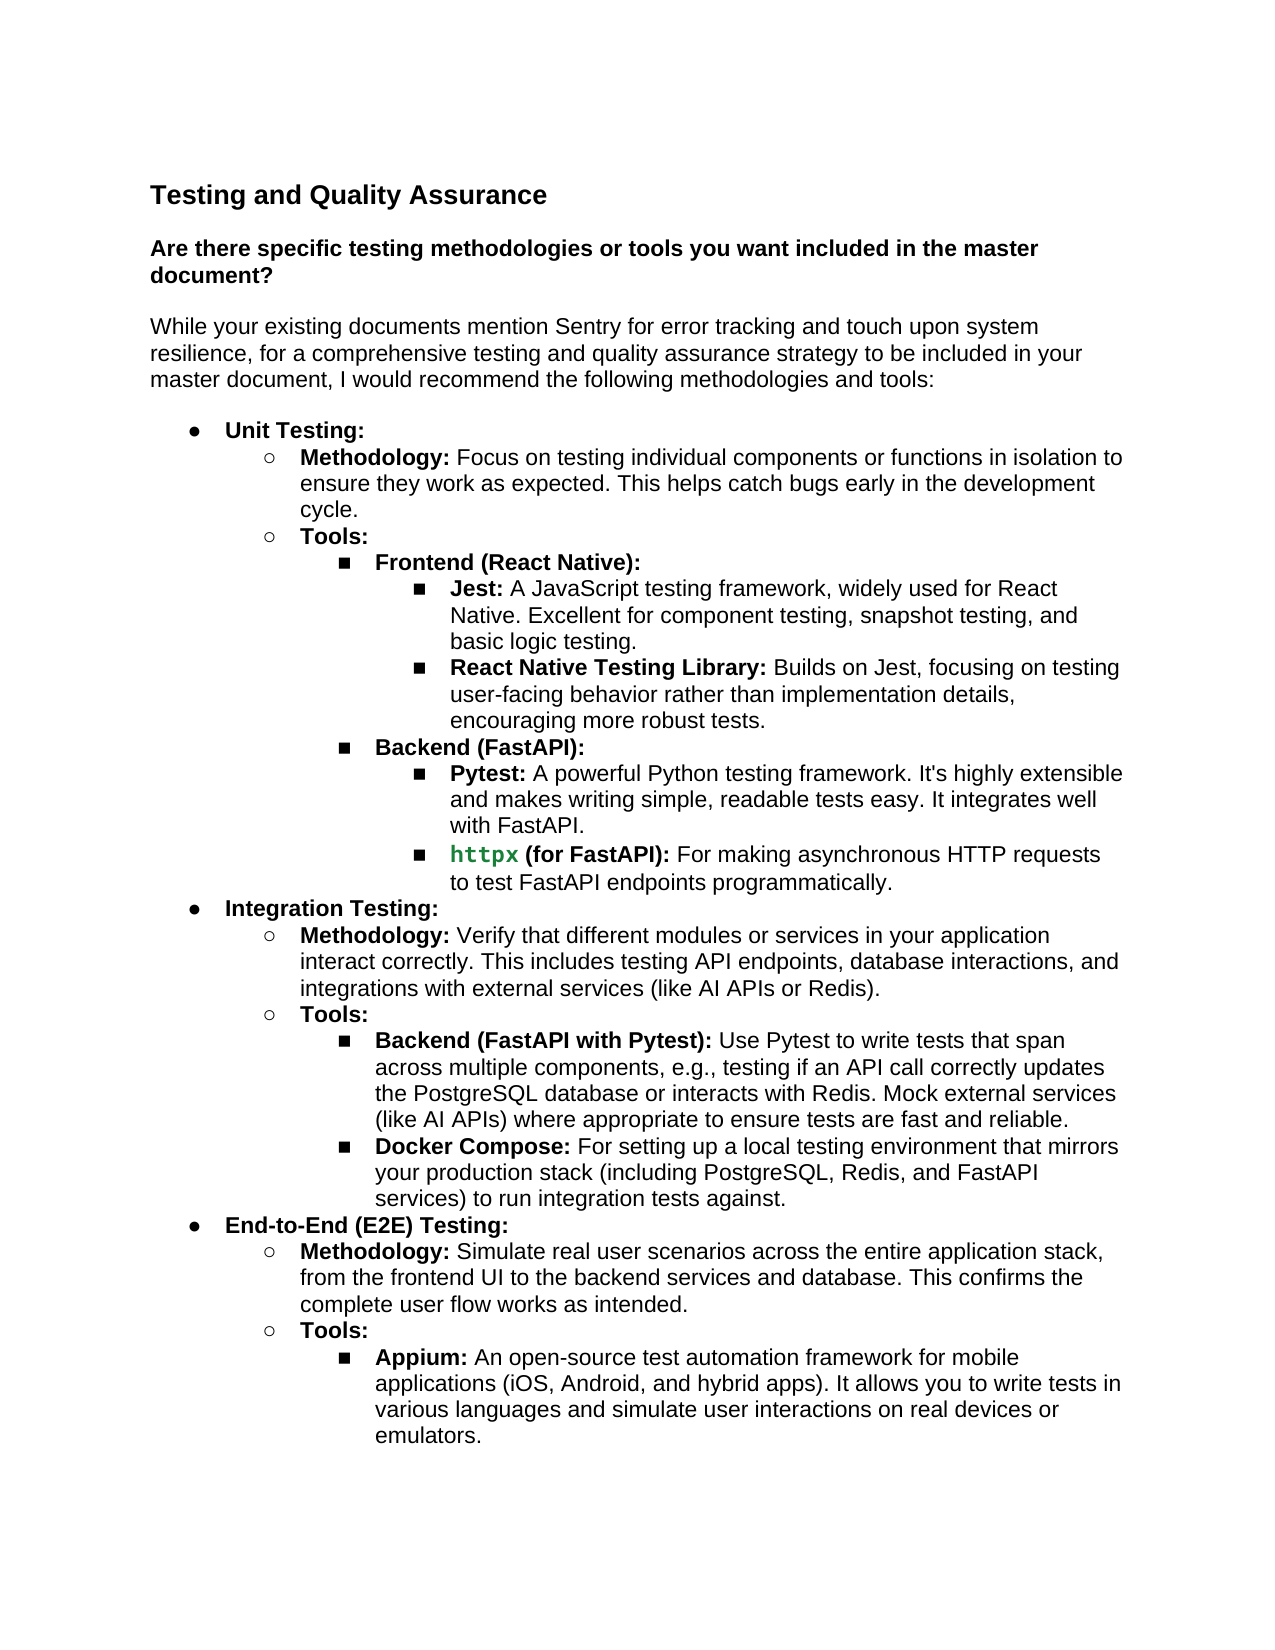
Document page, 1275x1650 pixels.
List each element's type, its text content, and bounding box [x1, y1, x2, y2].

text Are there specific testing methodologies or tools you want included in the master document? [150, 235, 1125, 288]
list Tools: [262, 523, 1125, 549]
list Integration Testing: [187, 895, 1125, 922]
list httpx (for FastAPI): For making asynchronous HTTP requests to test FastAPI endpoints programmatically. [412, 839, 1125, 895]
subtitle Testing and Quality Assurance [150, 179, 1125, 210]
text While your existing documents mention Sentry for error tracking and touch upon system resilience, for a comprehensive testing and quality assurance strategy to be included in your master document, I would recommend the following methodologies and tools: [150, 313, 1125, 392]
list End-to-End (E2E) Testing: [187, 1212, 1125, 1238]
list React Native Testing Library: Builds on Jest, focusing on testing user-facing behavior rather than implementation details, encouraging more robust tests. [412, 654, 1125, 733]
list Methodology: Focus on testing individual components or functions in isolation to ensure they work as expected. This helps catch bugs early in the development cycle. [262, 443, 1125, 523]
list Tools: [262, 1317, 1125, 1343]
list Docker Compose: For setting up a local testing environment that mirrors your production stack (including PostgreSQL, Redis, and FastAPI services) to run integration tests against. [337, 1133, 1125, 1212]
list Jest: A JavaScript testing framework, widely used for React Native. Excellent for component testing, snapshot testing, and basic logic testing. [412, 575, 1125, 654]
list Tools: [262, 1001, 1125, 1027]
list Frontend (React Native): [337, 549, 1125, 575]
list Backend (FastAPI): [337, 733, 1125, 760]
list Appium: An open-source test automation framework for mobile applications (iOS, Android, and hybrid apps). It allows you to write tests in various languages and simulate user interactions on real devices or emulators. [337, 1343, 1125, 1449]
list Unit Testing: [187, 417, 1125, 443]
list Methodology: Verify that different modules or services in your application interact correctly. This includes testing API endpoints, database interactions, and integrations with external services (like AI APIs or Redis). [262, 922, 1125, 1001]
list Methodology: Simulate real user scenarios across the entire application stack, from the frontend UI to the backend services and database. This confirms the complete user flow works as intended. [262, 1238, 1125, 1317]
list Pytest: A powerful Python testing framework. It's highly extensible and makes writing simple, readable tests easy. It integrates well with FastAPI. [412, 760, 1125, 839]
list Backend (FastAPI with Pytest): Use Pytest to write tests that span across multiple components, e.g., testing if an API call correctly updates the PostgreSQL database or interacts with Redis. Mock external services (like AI APIs) where appropriate to ensure tests are fast and reliable. [337, 1027, 1125, 1133]
